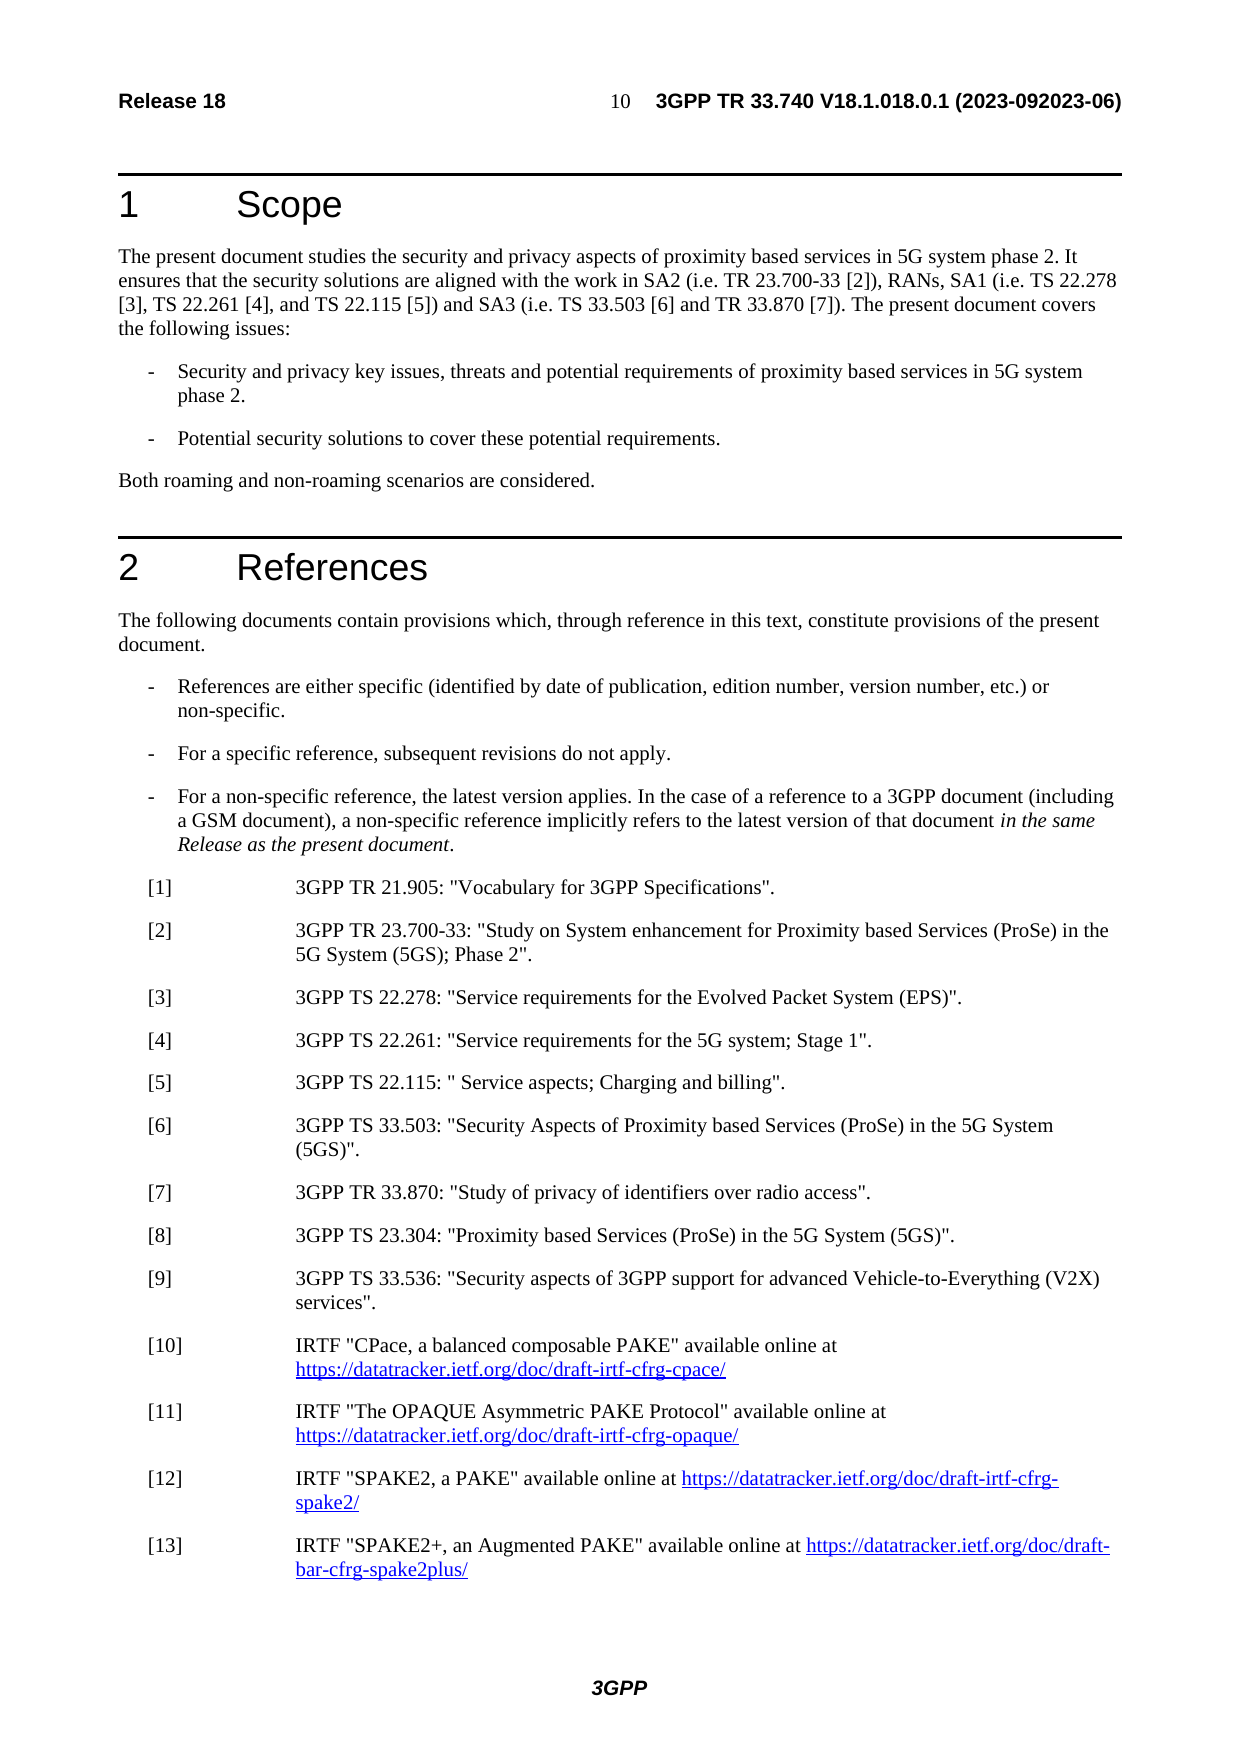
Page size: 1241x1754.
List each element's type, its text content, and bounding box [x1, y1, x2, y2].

text [4] 3GPP TS 22.261: "Service requirements for the 5G system; Stage 1". [148, 1027, 1122, 1052]
subtitle 1 Scope [118, 176, 1122, 225]
text [11] IRTF "The OPAQUE Asymmetric PAKE Protocol" available online at https://datatracker.ietf.org/doc/draft-irtf-cfrg-opaque/ [148, 1399, 1122, 1447]
text [10] IRTF "CPace, a balanced composable PAKE" available online at https://datatracker.ietf.org/doc/draft-irtf-cfrg-cpace/ [148, 1332, 1122, 1381]
text [12] IRTF "SPAKE2, a PAKE" available online at https://datatracker.ietf.org/doc/draft-irtf-cfrg-spake2/ [148, 1466, 1122, 1514]
text [3] 3GPP TS 22.278: "Service requirements for the Evolved Packet System (EPS)". [148, 985, 1122, 1009]
text [13] IRTF "SPAKE2+, an Augmented PAKE" available online at https://datatracker.ietf.org/doc/draft-bar-cfrg-spake2plus/ [148, 1533, 1122, 1581]
text [9] 3GPP TS 33.536: "Security aspects of 3GPP support for advanced Vehicle-to-Everything (V2X) services". [148, 1266, 1122, 1314]
text - For a specific reference, subsequent revisions do not apply. [148, 741, 1122, 765]
text [8] 3GPP TS 23.304: "Proximity based Services (ProSe) in the 5G System (5GS)". [148, 1223, 1122, 1247]
text [2] 3GPP TR 23.700-33: "Study on System enhancement for Proximity based Services (ProSe) in the 5G System (5GS); Phase 2". [148, 918, 1122, 966]
text [1] 3GPP TR 21.905: "Vocabulary for 3GPP Specifications". [148, 875, 1122, 899]
text - Security and privacy key issues, threats and potential requirements of proximity based services in 5G system phase 2. [148, 359, 1122, 407]
text The present document studies the security and privacy aspects of proximity based services in 5G system phase 2. It ensures that the security solutions are aligned with the work in SA2 (i.e. TR 23.700-33 [2]), RANs, SA1 (i.e. TS 22.278 [3], TS 22.261 [4], and TS 22.115 [5]) and SA3 (i.e. TS 33.503 [6] and TR 33.870 [7]). The present document covers the following issues: [118, 244, 1122, 340]
text - Potential security solutions to cover these potential requirements. [148, 426, 1122, 450]
text [5] 3GPP TS 22.115: " Service aspects; Charging and billing". [148, 1070, 1122, 1094]
text - For a non-specific reference, the latest version applies. In the case of a reference to a 3GPP document (including a GSM document), a non-specific reference implicitly refers to the latest version of that document in the same Release as the present document. [148, 784, 1122, 856]
text Both roaming and non-roaming scenarios are considered. [118, 468, 1122, 492]
text The following documents contain provisions which, through reference in this text, constitute provisions of the present document. [118, 607, 1122, 656]
text [7] 3GPP TR 33.870: "Study of privacy of identifiers over radio access". [148, 1180, 1122, 1204]
subtitle 2 References [118, 539, 1122, 589]
text [6] 3GPP TS 33.503: "Security Aspects of Proximity based Services (ProSe) in the 5G System (5GS)". [148, 1113, 1122, 1161]
text - References are either specific (identified by date of publication, edition number, version number, etc.) or non-specific. [148, 674, 1122, 722]
